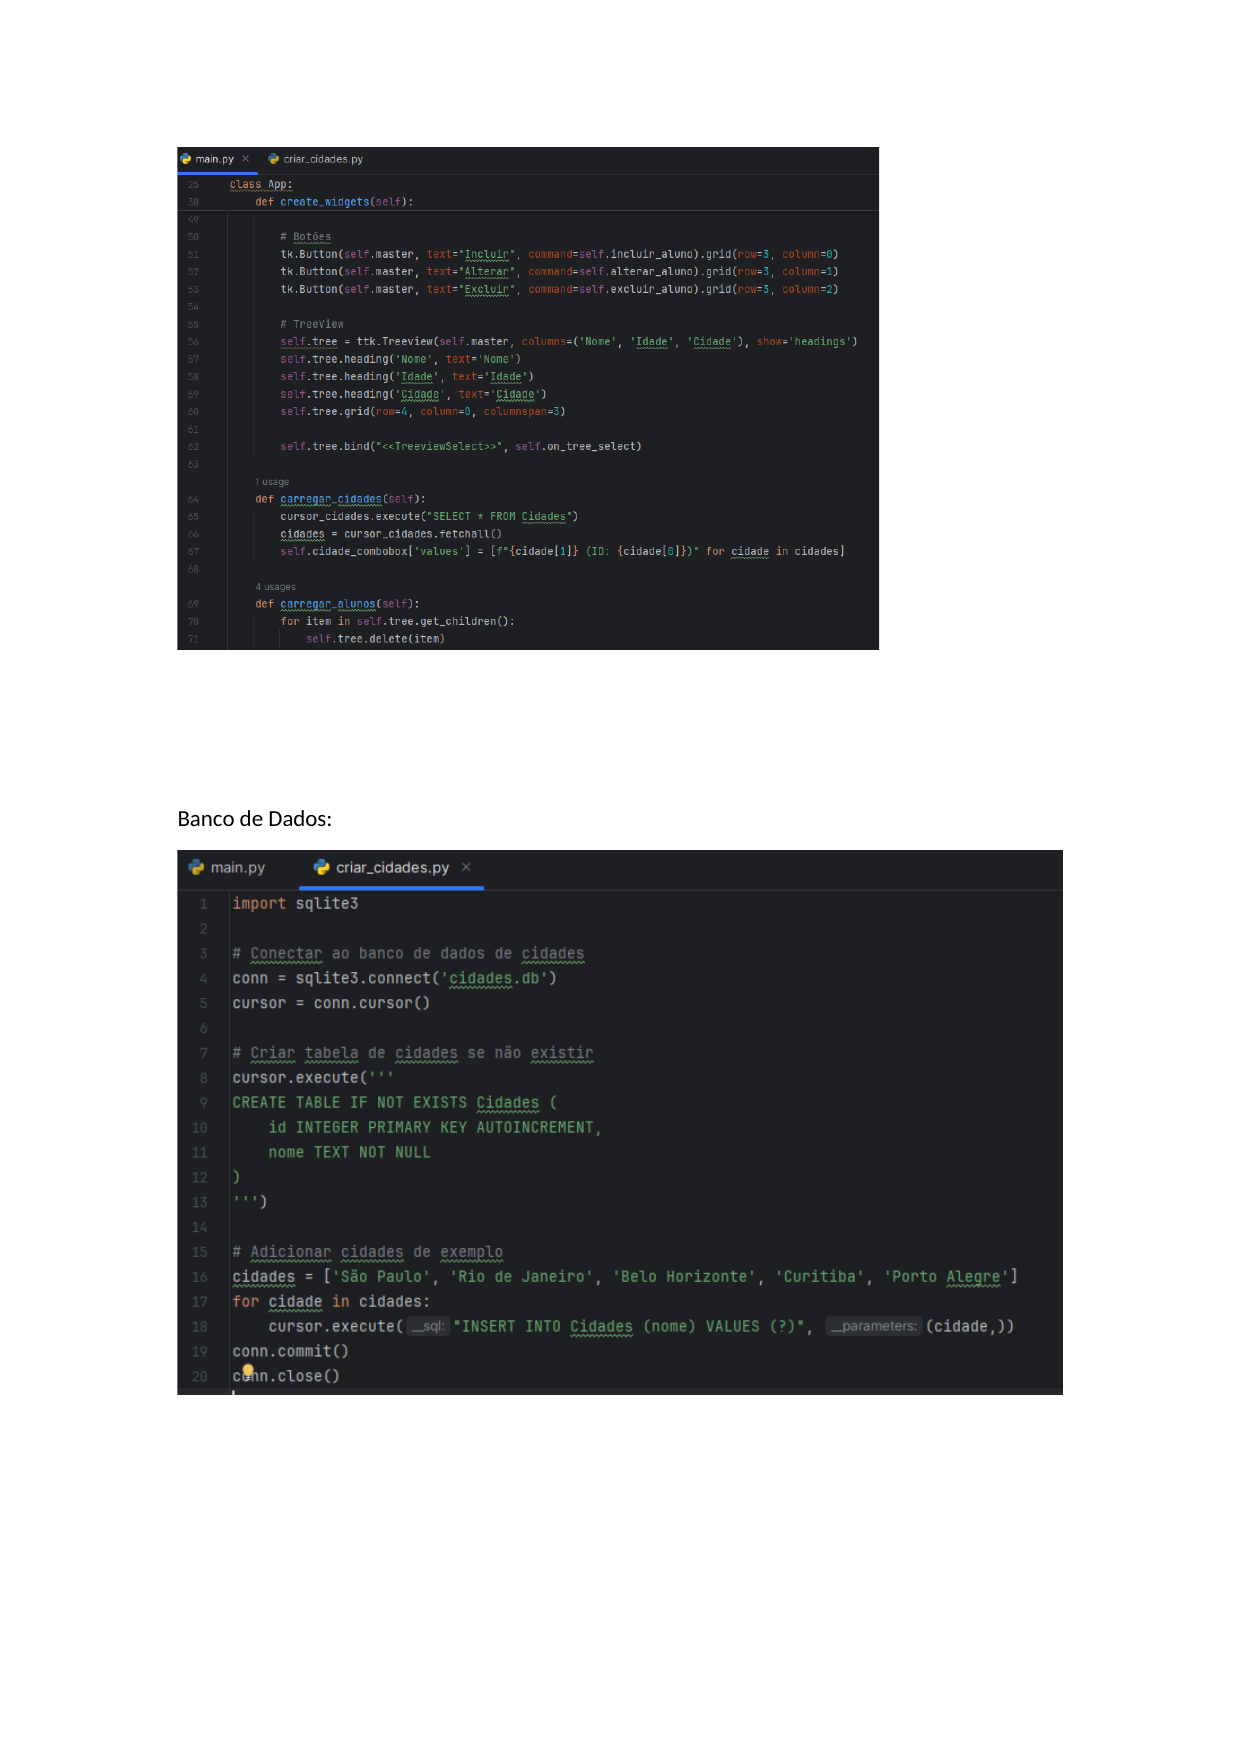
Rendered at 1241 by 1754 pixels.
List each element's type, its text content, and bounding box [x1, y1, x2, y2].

picture [177, 850, 1063, 1395]
text Banco de Dados: [177, 804, 1063, 832]
picture [177, 147, 880, 650]
